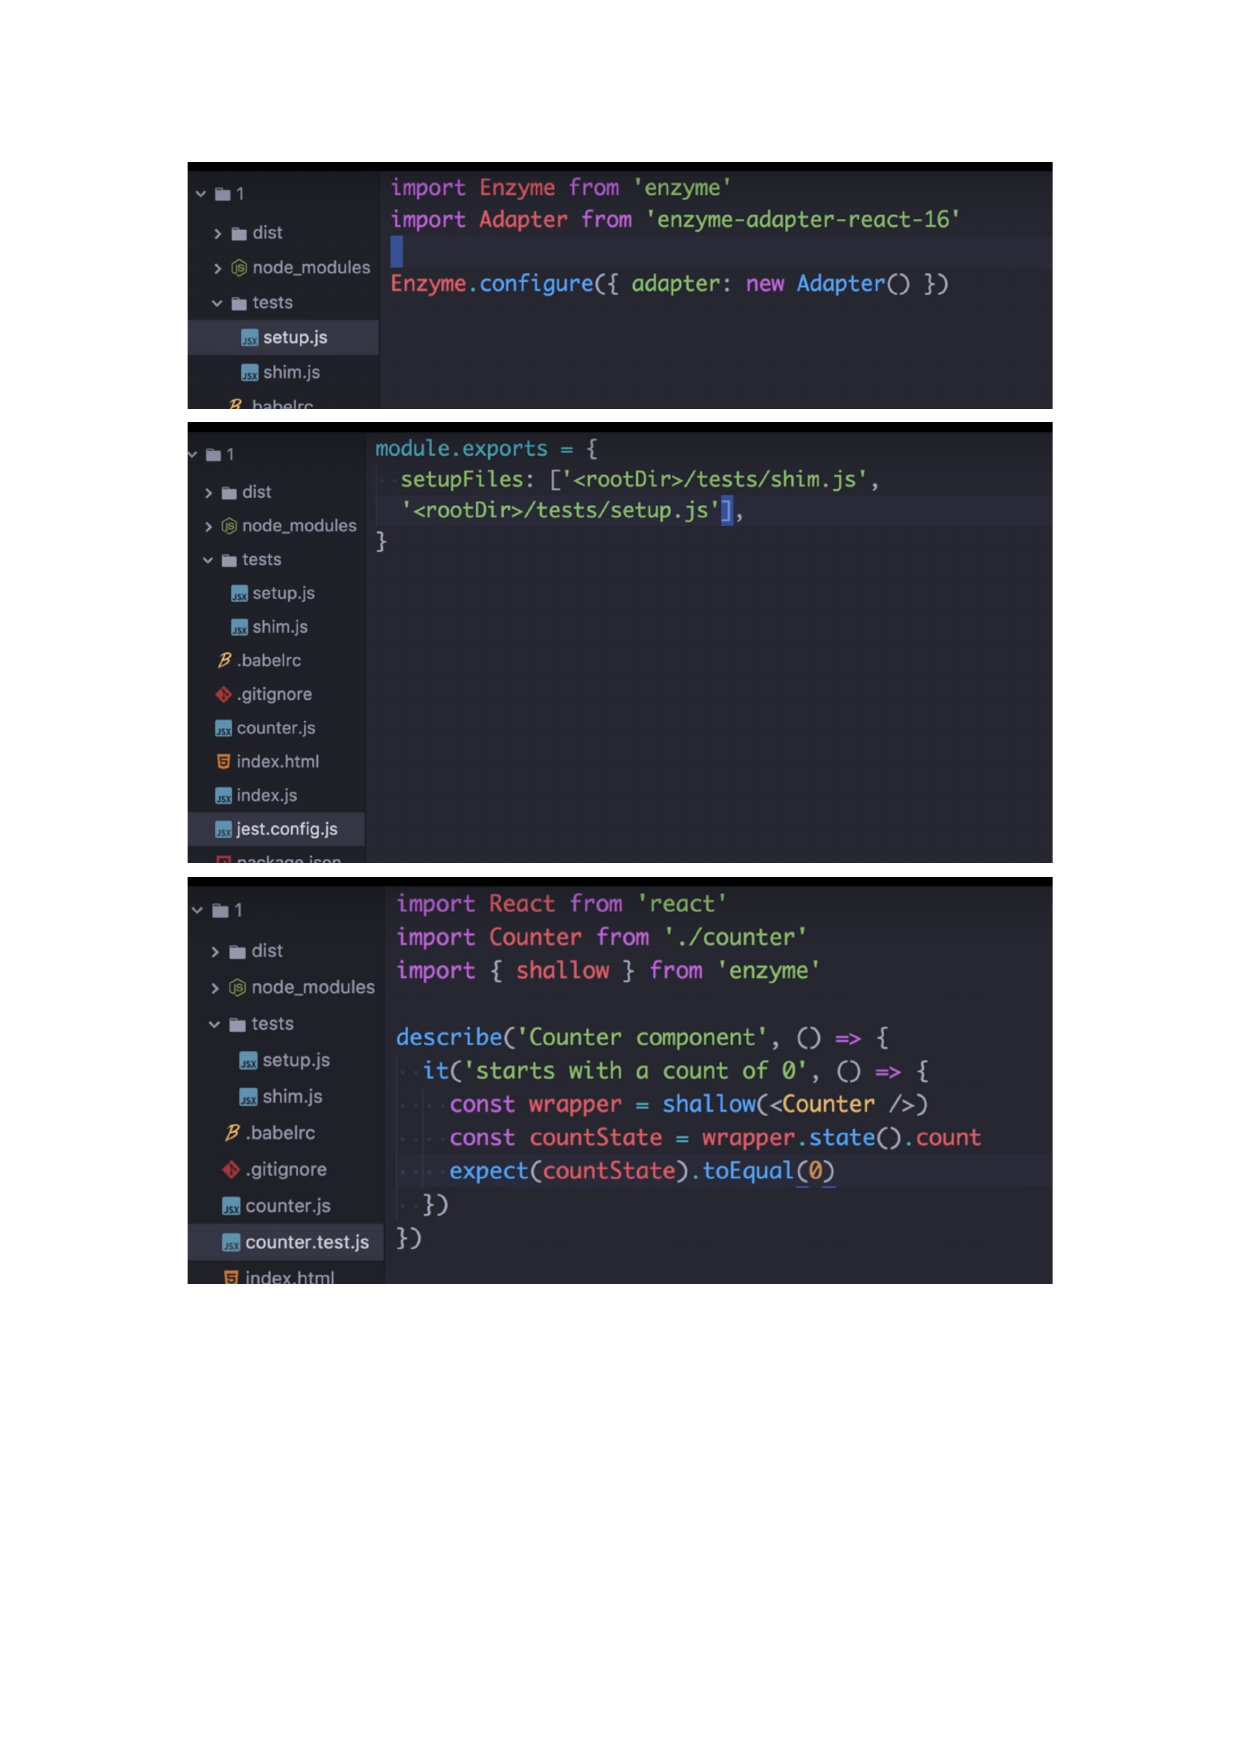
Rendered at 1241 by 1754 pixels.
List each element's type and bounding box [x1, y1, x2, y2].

picture [187, 877, 1053, 1284]
picture [187, 422, 1053, 863]
picture [187, 162, 1053, 409]
